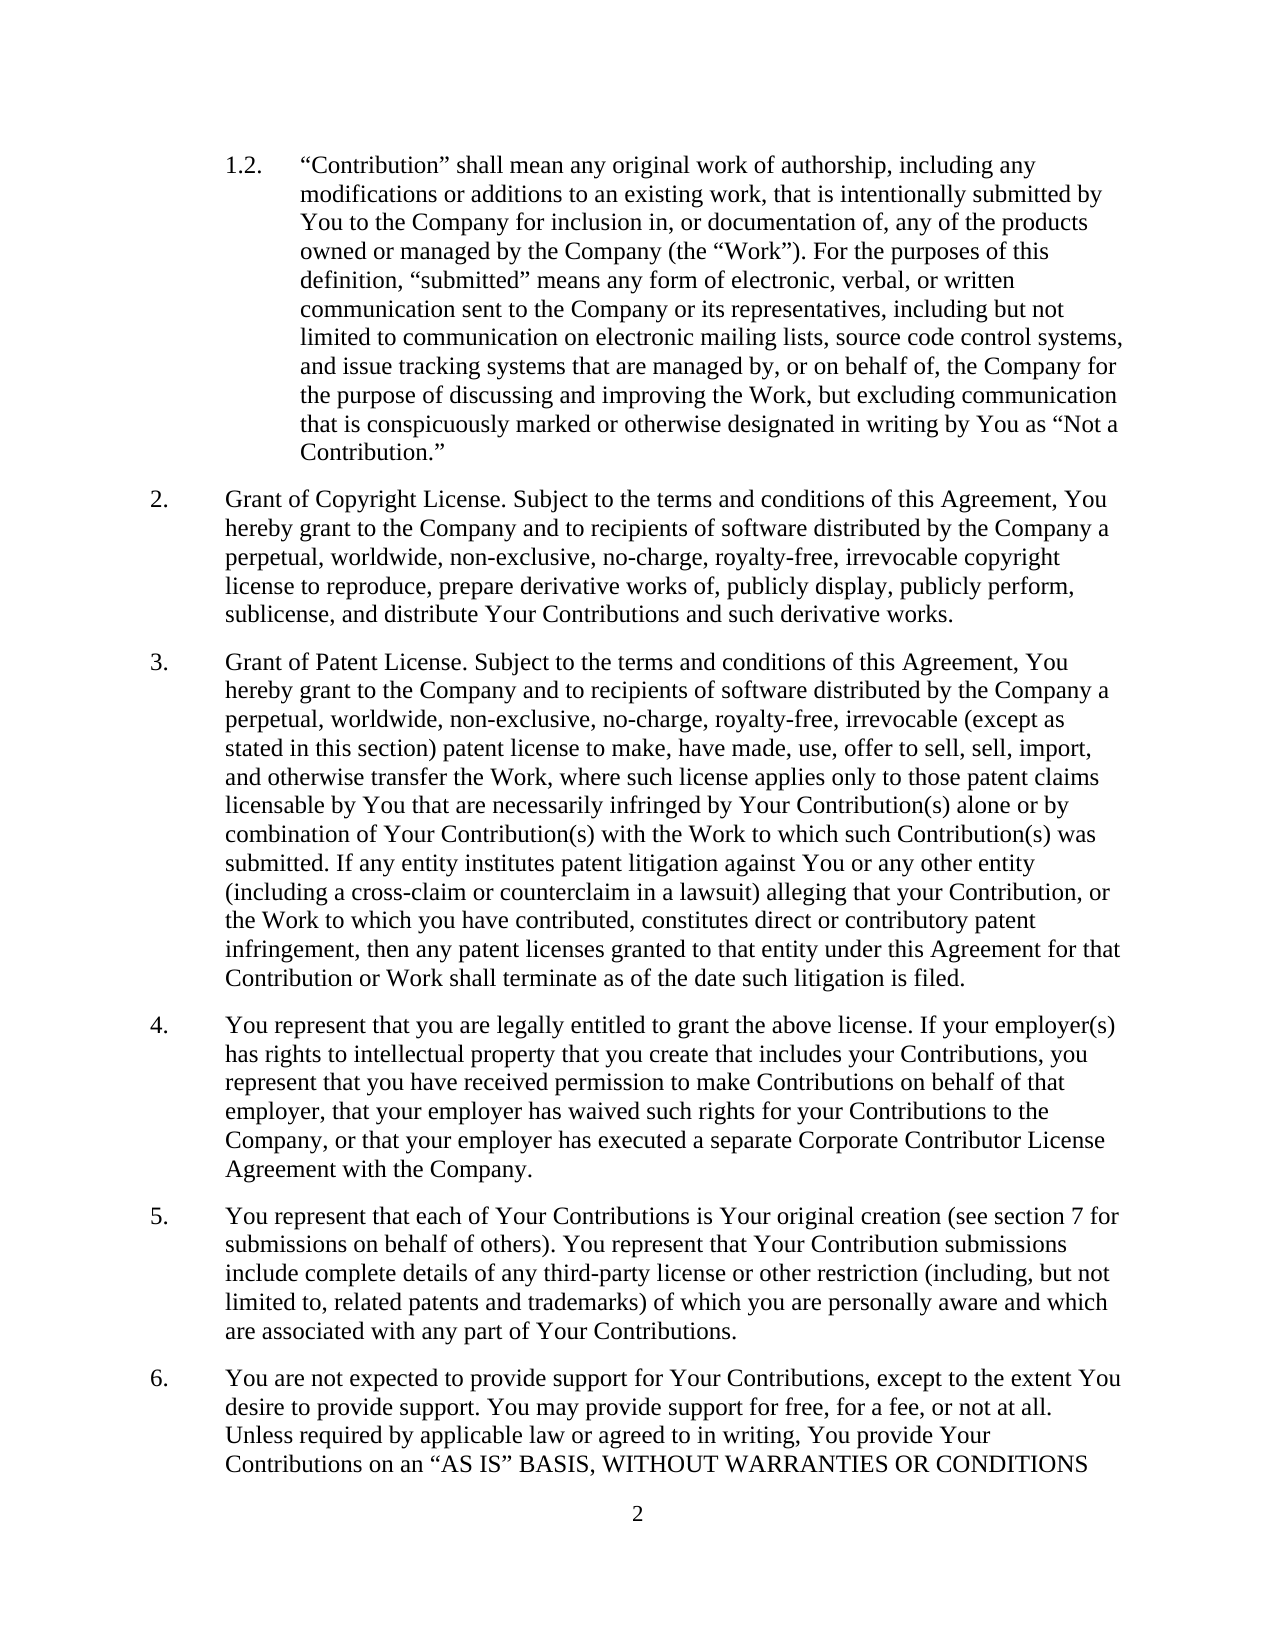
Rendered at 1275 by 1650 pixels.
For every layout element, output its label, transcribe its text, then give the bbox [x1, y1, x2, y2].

list Grant of Patent License. Subject to the terms and conditions of this Agreement, You hereby grant to the Company and to recipients of software distributed by the Company a perpetual, worldwide, non-exclusive, no-charge, royalty-free, irrevocable (except as stated in this section) patent license to make, have made, use, offer to sell, sell, import, and otherwise transfer the Work, where such license applies only to those patent claims licensable by You that are necessarily infringed by Your Contribution(s) alone or by combination of Your Contribution(s) with the Work to which such Contribution(s) was submitted. If any entity institutes patent litigation against You or any other entity (including a cross-claim or counterclaim in a lawsuit) alleging that your Contribution, or the Work to which you have contributed, constitutes direct or contributory patent infringement, then any patent licenses granted to that entity under this Agreement for that Contribution or Work shall terminate as of the date such litigation is filed. [150, 647, 1125, 992]
list You represent that each of Your Contributions is Your original creation (see section 7 for submissions on behalf of others). You represent that Your Contribution submissions include complete details of any third-party license or other restriction (including, but not limited to, related patents and trademarks) of which you are personally aware and which are associated with any part of Your Contributions. [150, 1201, 1125, 1344]
list You represent that you are legally entitled to grant the above license. If your employer(s) has rights to intellectual property that you create that includes your Contributions, you represent that you have received permission to make Contributions on behalf of that employer, that your employer has waived such rights for your Contributions to the Company, or that your employer has executed a separate Corporate Contributor License Agreement with the Company. [150, 1010, 1125, 1182]
list Grant of Copyright License. Subject to the terms and conditions of this Agreement, You hereby grant to the Company and to recipients of software distributed by the Company a perpetual, worldwide, non-exclusive, no-charge, royalty-free, irrevocable copyright license to reproduce, prepare derivative works of, publicly display, publicly perform, sublicense, and distribute Your Contributions and such derivative works. [150, 484, 1125, 628]
list “Contribution” shall mean any original work of authorship, including any modifications or additions to an existing work, that is intentionally submitted by You to the Company for inclusion in, or documentation of, any of the products owned or managed by the Company (the “Work”). For the purposes of this definition, “submitted” means any form of electronic, verbal, or written communication sent to the Company or its representatives, including but not limited to communication on electronic mailing lists, source code control systems, and issue tracking systems that are managed by, or on behalf of, the Company for the purpose of discussing and improving the Work, but excluding communication that is conspicuously marked or otherwise designated in writing by You as “Not a Contribution.” [225, 150, 1125, 466]
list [150, 1363, 1125, 1478]
